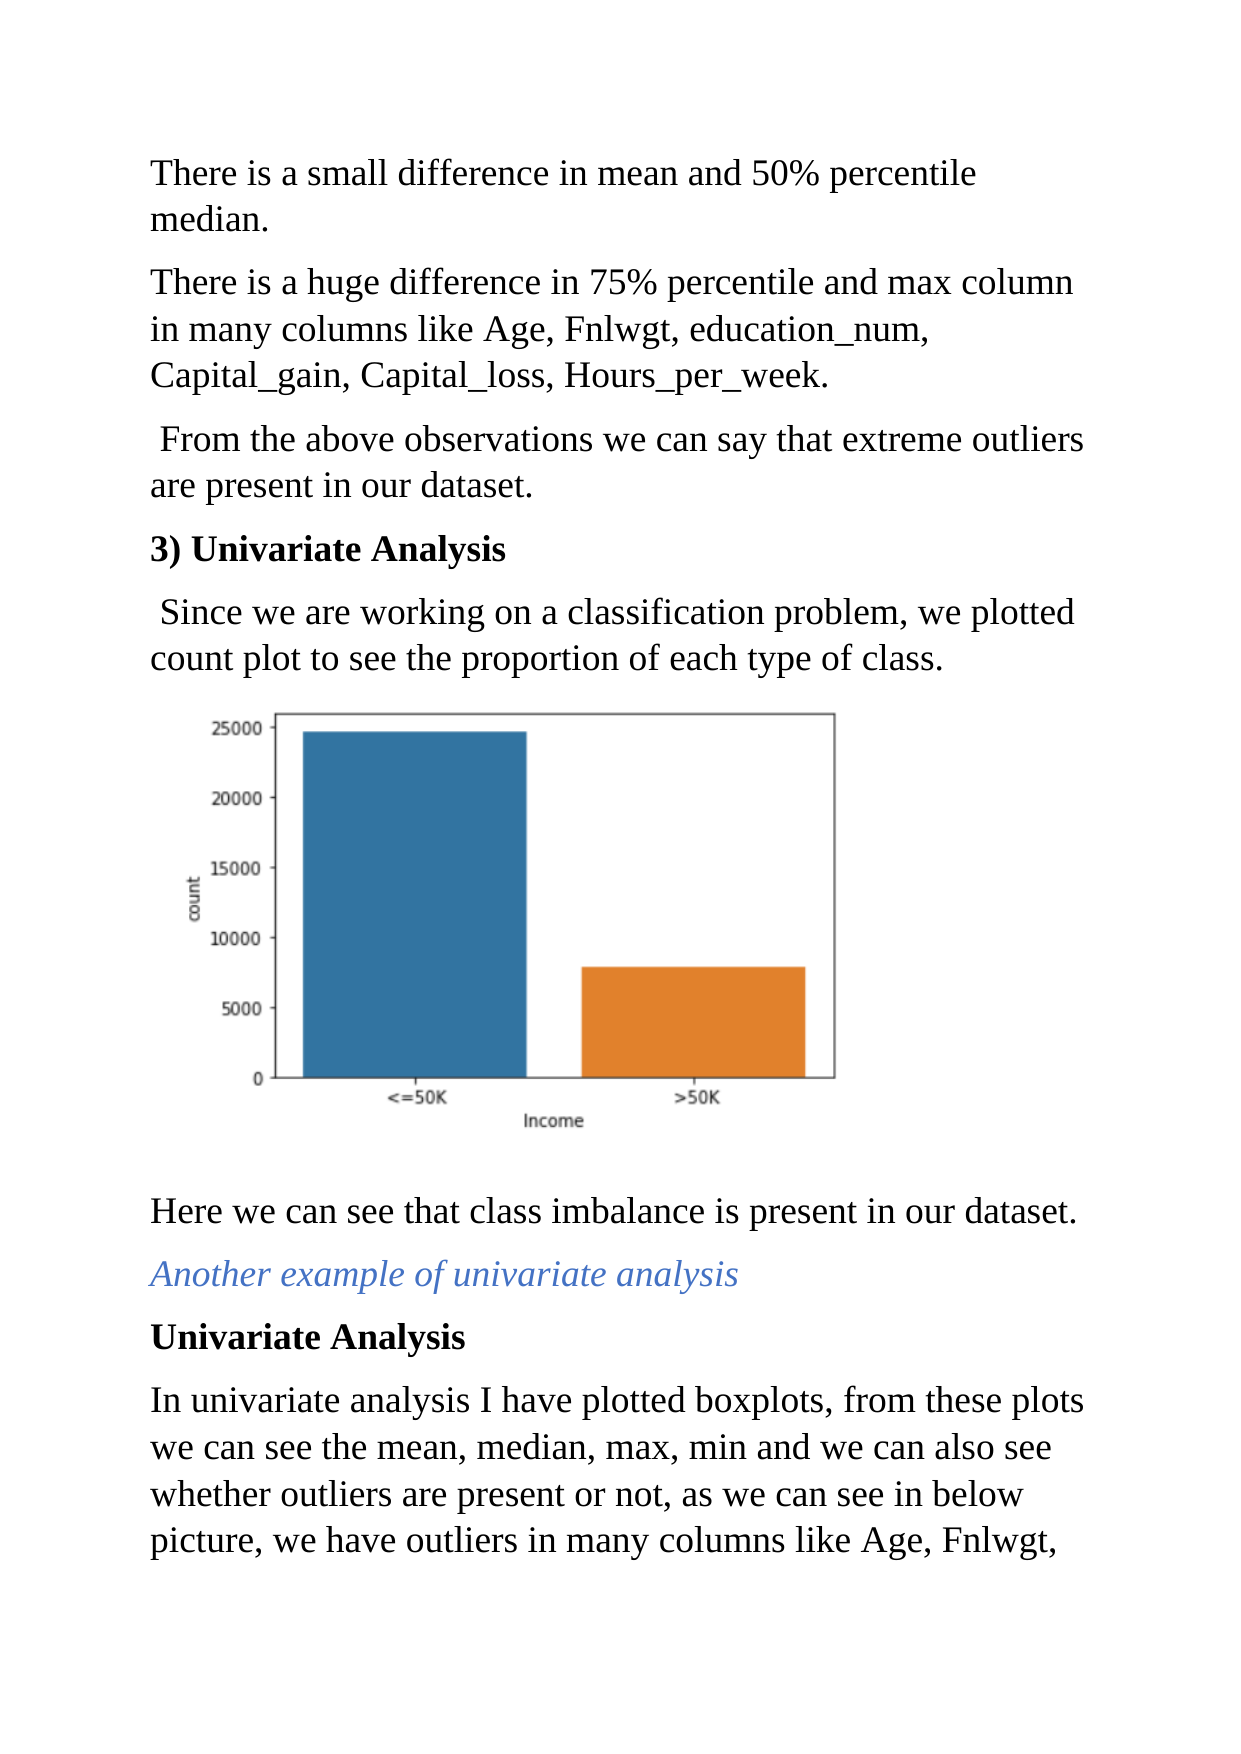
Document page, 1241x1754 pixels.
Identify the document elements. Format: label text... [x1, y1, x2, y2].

text Univariate Analysis [150, 1314, 1090, 1358]
text There is a small difference in mean and 50% percentile median. [150, 150, 1090, 240]
text 3) Univariate Analysis [150, 526, 1090, 569]
text From the above observations we can say that extreme outliers are present in our dataset. [150, 416, 1090, 506]
text Since we are working on a classification problem, we plotted count plot to see the proportion of each type of class. [150, 589, 1090, 679]
text There is a huge difference in 75% percentile and max column in many columns like Age, Fnlwgt, education_num, Capital_gain, Capital_loss, Hours_per_week. [150, 260, 1090, 396]
text In univariate analysis I have plotted boxplots, from these plots we can see the mean, median, max, min and we can also see whether outliers are present or not, as we can see in below picture, we have outliers in many columns like Age, Fnlwgt, [150, 1378, 1090, 1561]
text Here we can see that class imbalance is present in our dataset. [150, 1188, 1090, 1231]
text Another example of univariate analysis [150, 1251, 1090, 1294]
